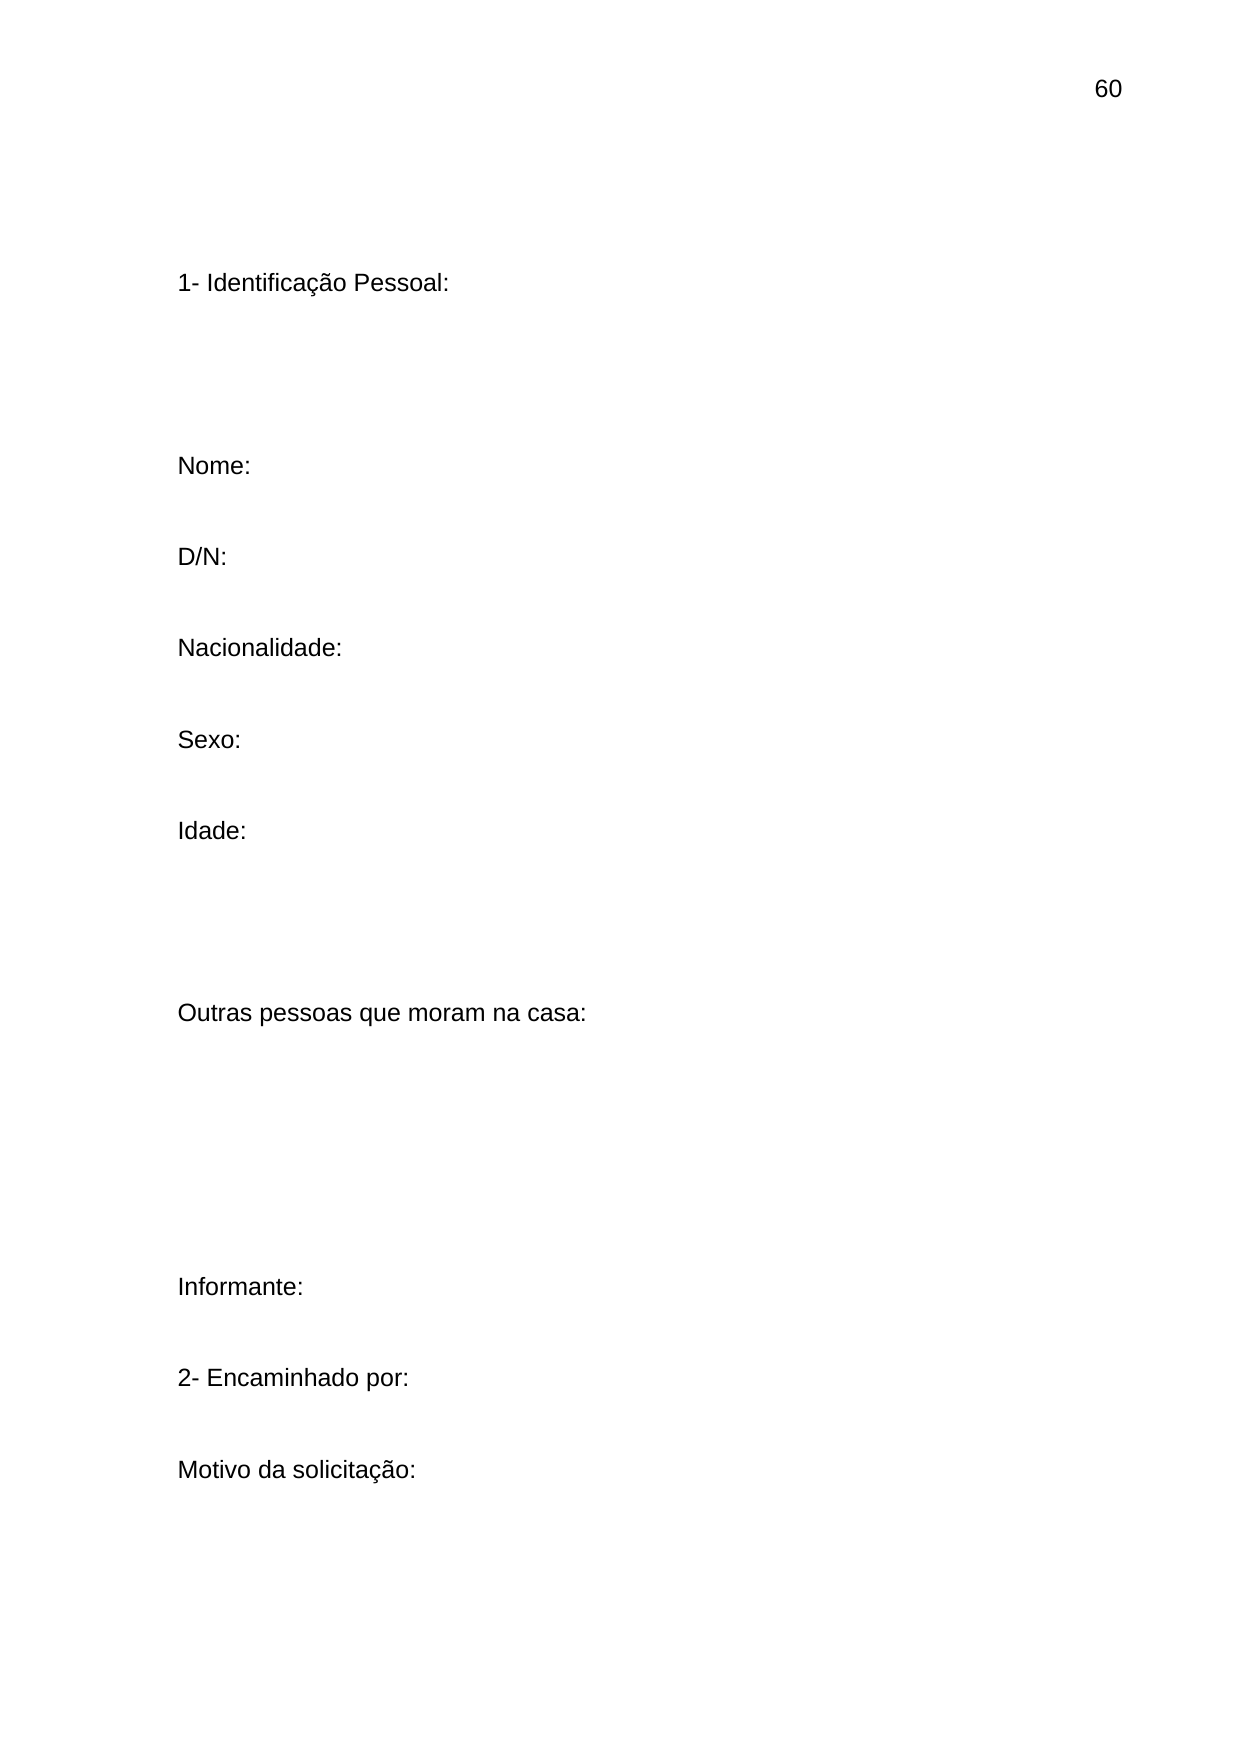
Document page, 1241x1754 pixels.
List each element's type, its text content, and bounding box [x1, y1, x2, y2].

text Nome: [177, 451, 1122, 480]
text Sexo: [177, 725, 1122, 753]
text Informante: [177, 1272, 1122, 1301]
text 1- Identificação Pessoal: [177, 268, 1122, 297]
text Motivo da solicitação: [177, 1455, 1122, 1483]
text Outras pessoas que moram na casa: [177, 998, 1122, 1027]
text 2- Encaminhado por: [177, 1363, 1122, 1392]
text Nacionalidade: [177, 633, 1122, 662]
text D/N: [177, 542, 1122, 571]
text Idade: [177, 816, 1122, 845]
